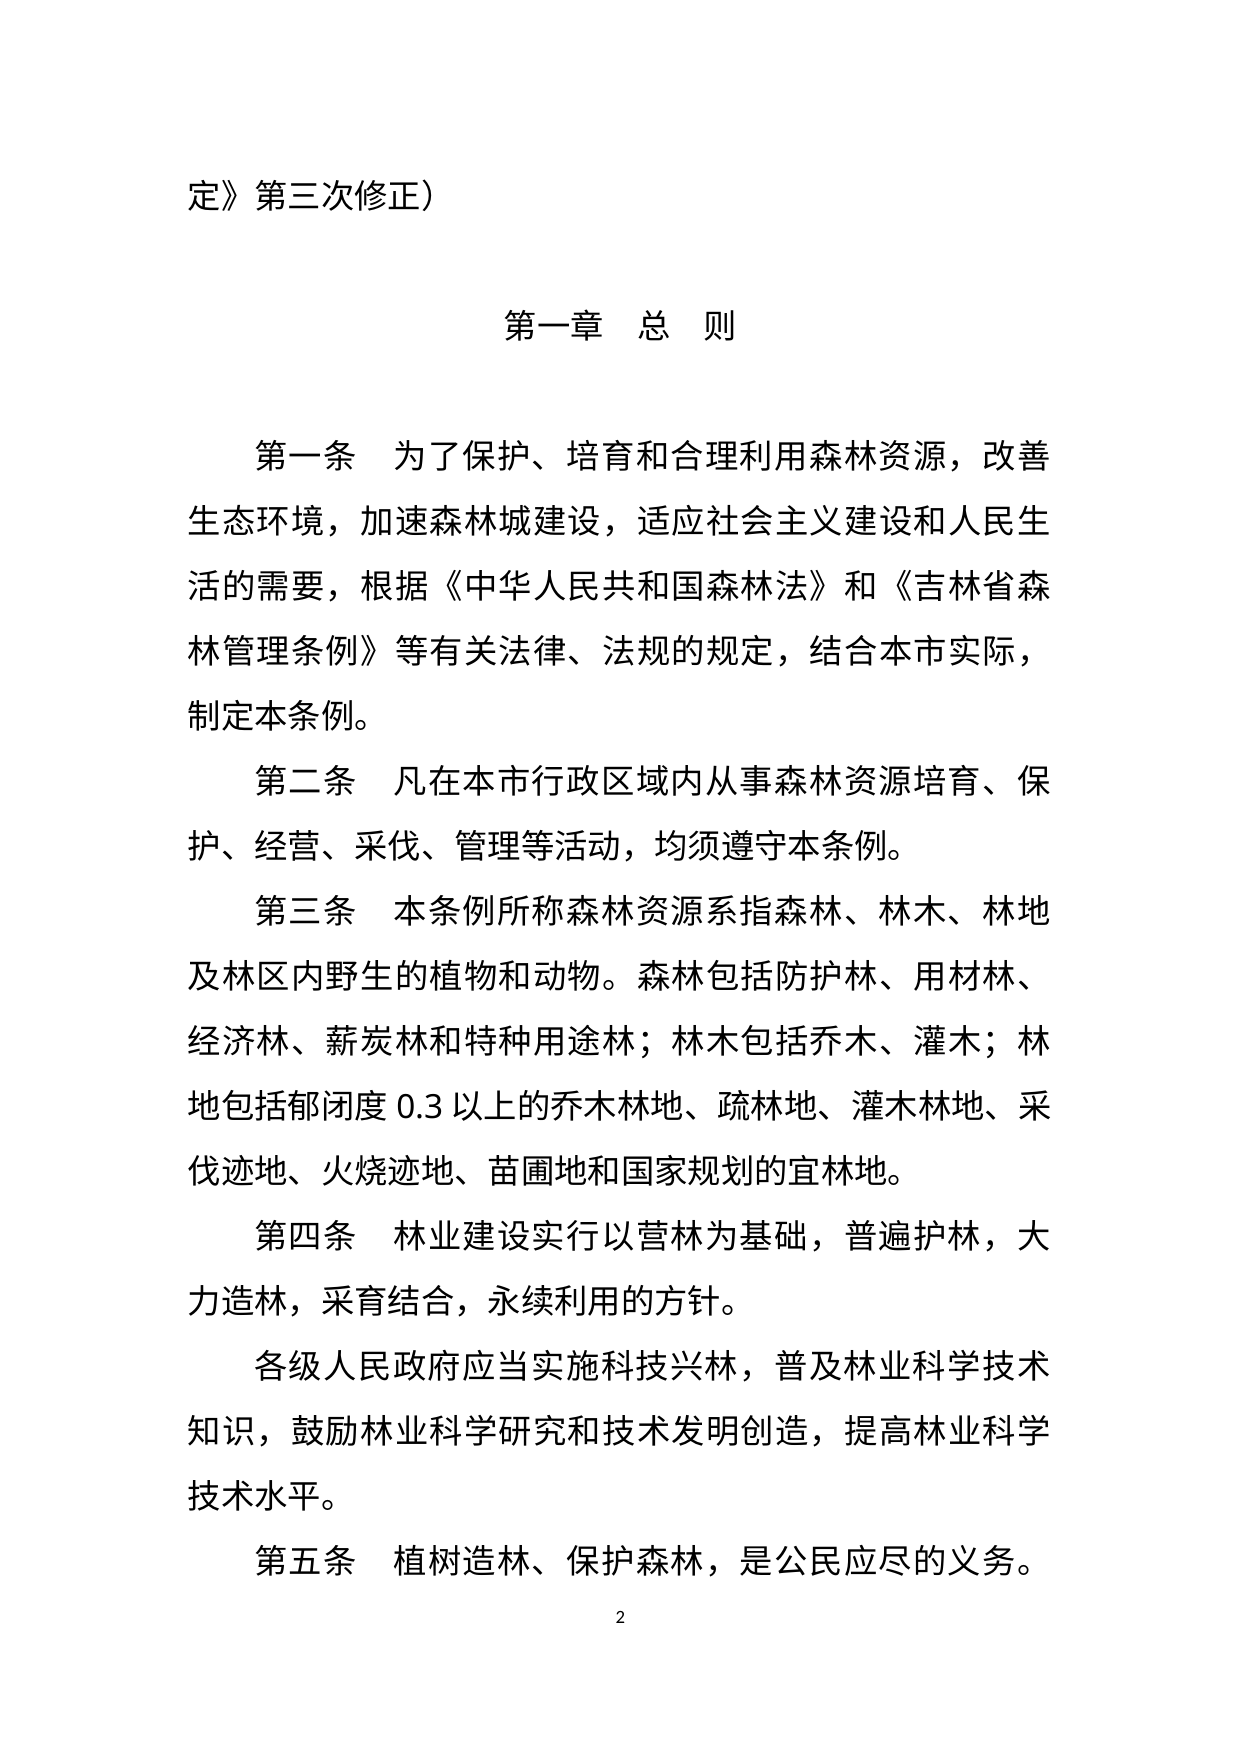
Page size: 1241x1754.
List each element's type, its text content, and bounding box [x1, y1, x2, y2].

text 各级人民政府应当实施科技兴林，普及林业科学技术知识，鼓励林业科学研究和技术发明创造，提高林业科学技术水平。 [187, 1332, 1053, 1527]
text 第三条 本条例所称森林资源系指森林、林木、林地及林区内野生的植物和动物。森林包括防护林、用材林、经济林、薪炭林和特种用途林；林木包括乔木、灌木；林地包括郁闭度 0.3以上的乔木林地、疏林地、灌木林地、采伐迹地、火烧迹地、苗圃地和国家规划的宜林地。 [187, 877, 1053, 1202]
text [187, 162, 1053, 227]
text 第二条 凡在本市行政区域内从事森林资源培育、保护、经营、采伐、管理等活动，均须遵守本条例。 [187, 747, 1053, 877]
text 第一章 总 则 [187, 292, 1053, 357]
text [187, 1527, 1053, 1592]
text 第一条 为了保护、培育和合理利用森林资源，改善生态环境，加速森林城建设，适应社会主义建设和人民生活的需要，根据《中华人民共和国森林法》和《吉林省森林管理条例》等有关法律、法规的规定，结合本市实际，制定本条例。 [187, 422, 1053, 747]
text 第四条 林业建设实行以营林为基础，普遍护林，大力造林，采育结合，永续利用的方针。 [187, 1202, 1053, 1332]
